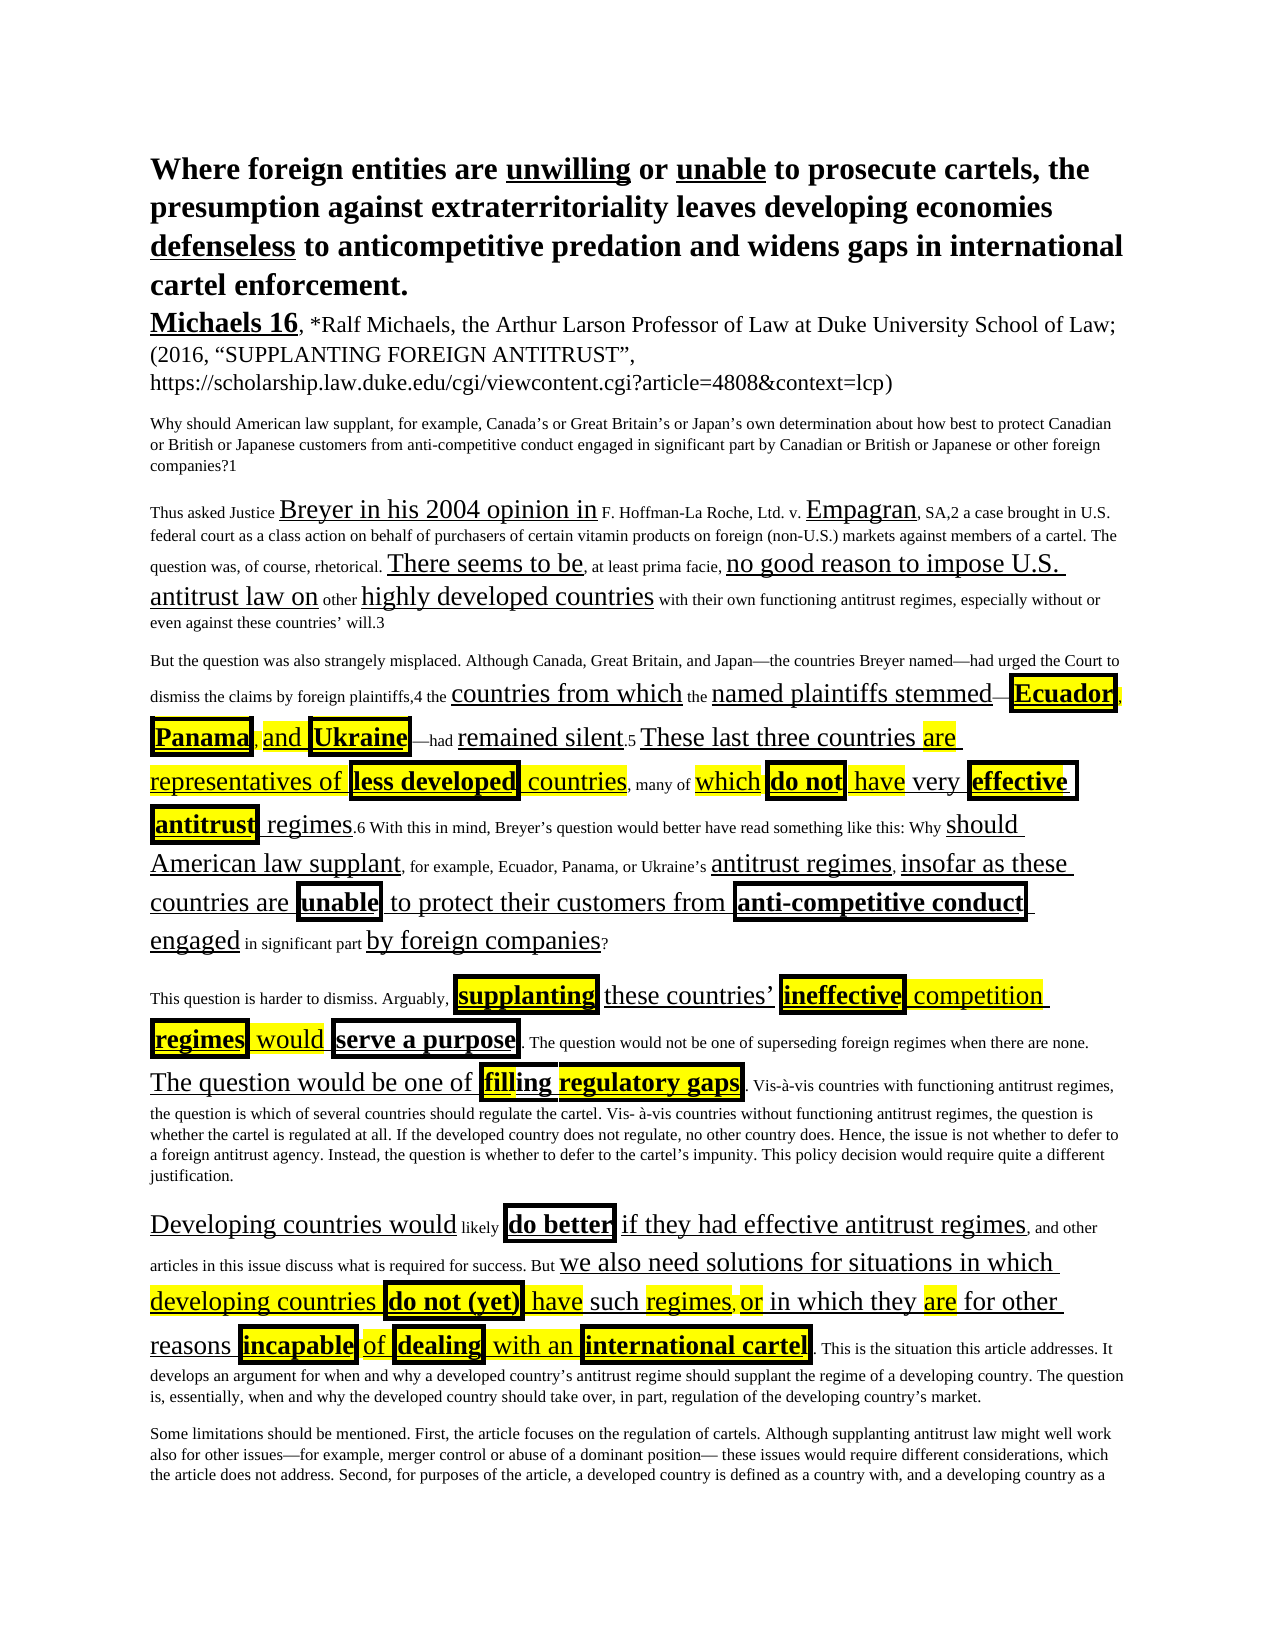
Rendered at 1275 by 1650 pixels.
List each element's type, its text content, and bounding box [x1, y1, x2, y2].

subtitle Where foreign entities are unwilling or unable to prosecute cartels, the presumption against extraterritoriality leaves developing economies defenseless to anticompetitive predation and widens gaps in international cartel enforcement. [150, 150, 1125, 302]
text Thus asked Justice Breyer in his 2004 opinion in F. Hoffman-La Roche, Ltd. v. Empagran, SA,2 a case brought in U.S. federal court as a class action on behalf of purchasers of certain vitamin products on foreign (non-U.S.) markets against members of a cartel. The question was, of course, rhetorical. There seems to be, at least prima facie, no good reason to impose U.S. antitrust law on other highly developed countries with their own functioning antitrust regimes, especially without or even against these countries’ will.3 [150, 493, 1125, 632]
text Why should American law supplant, for example, Canada’s or Great Britain’s or Japan’s own determination about how best to protect Canadian or British or Japanese customers from anti-competitive conduct engaged in significant part by Canadian or British or Japanese or other foreign companies?1 [150, 414, 1125, 474]
text But the question was also strangely misplaced. Although Canada, Great Britain, and Japan—the countries Breyer named—had urged the Court to dismiss the claims by foreign plaintiffs,4 the countries from which the named plaintiffs stemmed—Ecuador, Panama, and Ukraine—had remained silent.5 These last three countries are representatives of less developed countries, many of which do not have very effective antitrust regimes.6 With this in mind, Breyer’s question would better have read something like this: Why should American law supplant, for example, Ecuador, Panama, or Ukraine’s antitrust regimes, insofar as these countries are unable to protect their customers from anti-competitive conduct engaged in significant part by foreign companies? [150, 650, 1125, 955]
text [150, 1424, 1125, 1484]
text Michaels 16, *Ralf Michaels, the Arthur Larson Professor of Law at Duke University School of Law; (2016, “SUPPLANTING FOREIGN ANTITRUST”, https://scholarship.law.duke.edu/cgi/viewcontent.cgi?article=4808&context=lcp) [150, 305, 1125, 395]
text Developing countries would likely do better if they had effective antitrust regimes, and other articles in this issue discuss what is required for success. But we also need solutions for situations in which developing countries do not (yet) have such regimes, or in which they are for other reasons incapable of dealing with an international cartel. This is the situation this article addresses. It develops an argument for when and why a developed country’s antitrust regime should supplant the regime of a developing country. The question is, essentially, when and why the developed country should take over, in part, regulation of the developing country’s market. [150, 1203, 1125, 1406]
text This question is harder to dismiss. Arguably, supplanting these countries’ ineffective competition regimes would serve a purpose. The question would not be one of superseding foreign regimes when there are none. The question would be one of filling regulatory gaps. Vis-à-vis countries with functioning antitrust regimes, the question is which of several countries should regulate the cartel. Vis- à-vis countries without functioning antitrust regimes, the question is whether the cartel is regulated at all. If the developed country does not regulate, no other country does. Hence, the issue is not whether to defer to a foreign antitrust agency. Instead, the question is whether to defer to the cartel’s impunity. This policy decision would require quite a different justification. [150, 974, 1125, 1185]
